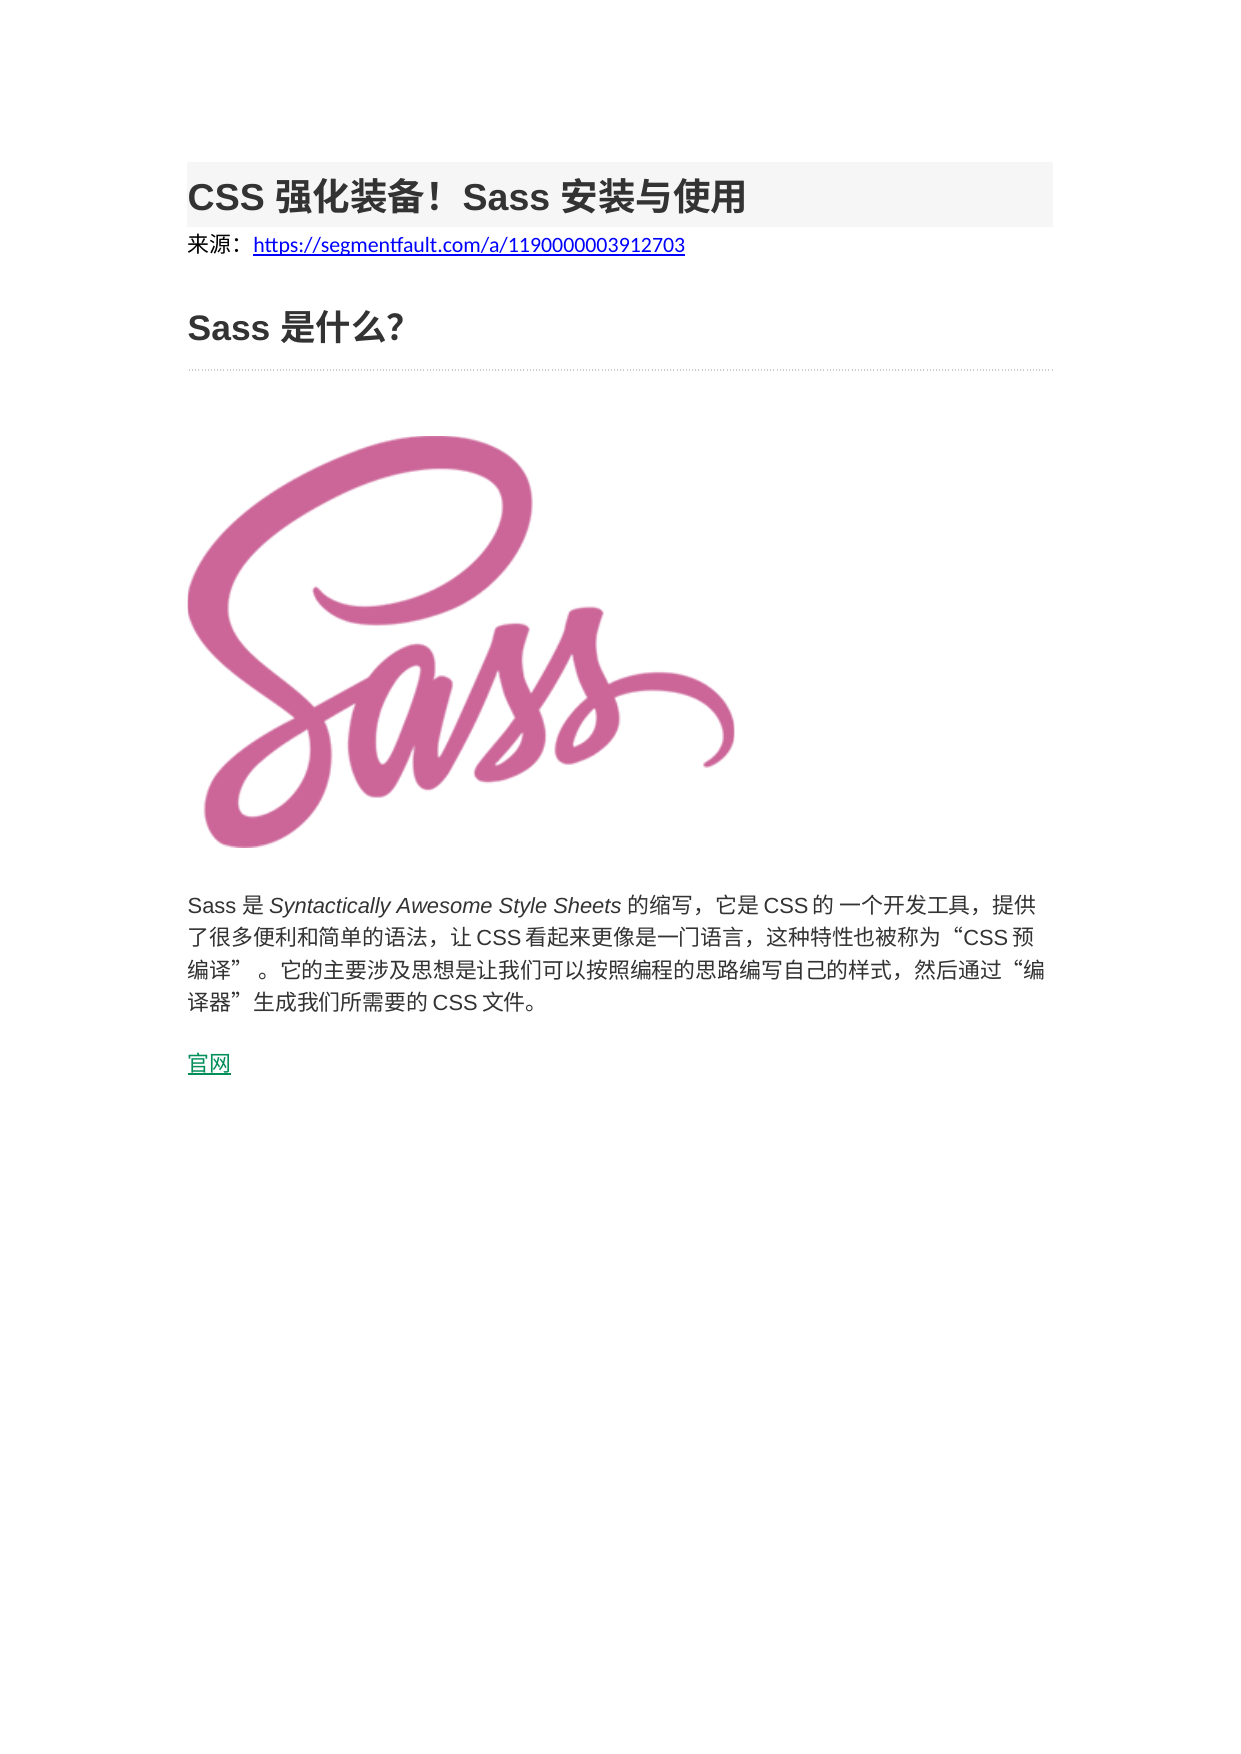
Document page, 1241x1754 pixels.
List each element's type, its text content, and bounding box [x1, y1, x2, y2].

text 官网 [187, 1045, 1053, 1078]
text 来源：https://segmentfault.com/a/1190000003912703 [187, 227, 1053, 259]
subtitle Sass 是什么？ [187, 292, 1053, 371]
text CSS 强化装备！Sass 安装与使用 [187, 162, 1053, 227]
text Sass 是 Syntactically Awesome Style Sheets 的缩写，它是CSS的 一个开发工具，提供了很多便利和简单的语法，让CSS看起来更像是一门语言，这种特性也被称为“CSS预编译” 。它的主要涉及思想是让我们可以按照编程的思路编写自己的样式，然后通过“编译器”生成我们所需要的CSS文件。 [187, 887, 1053, 1017]
picture [187, 436, 735, 848]
